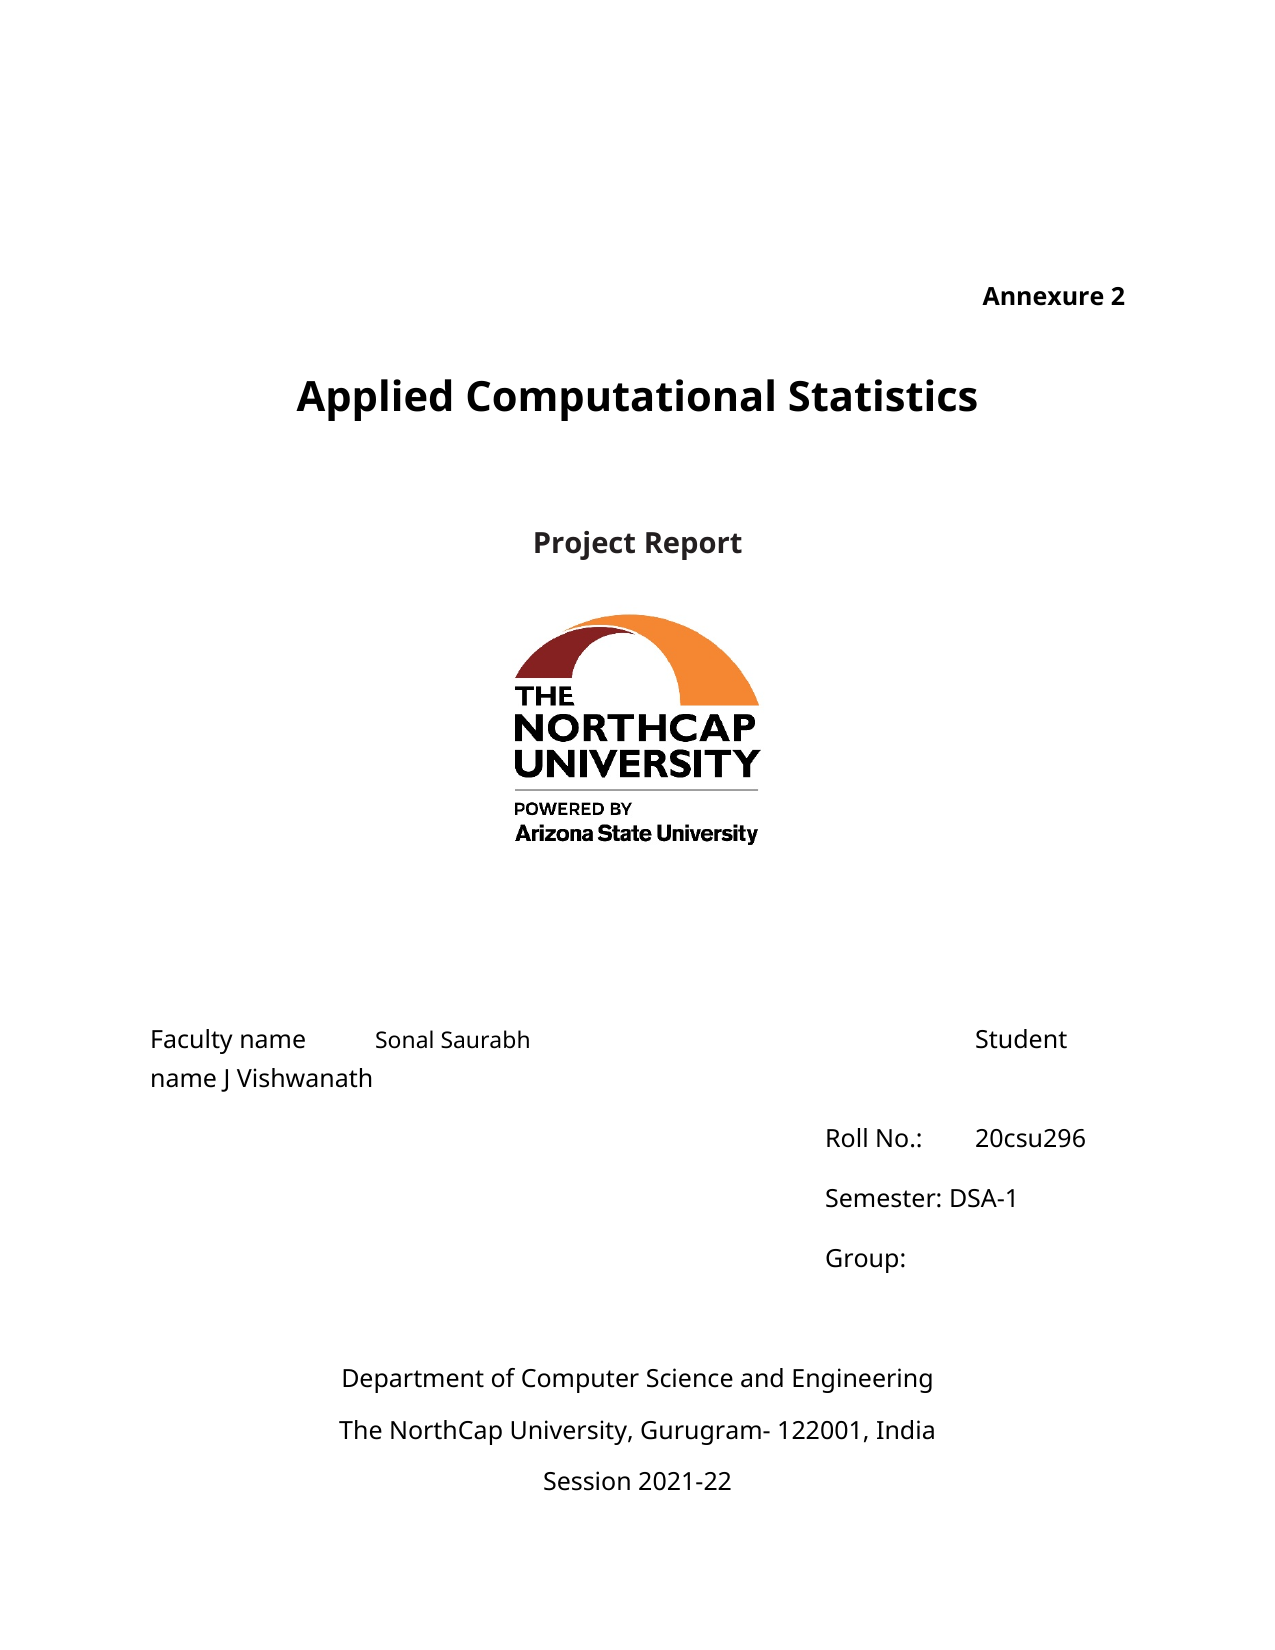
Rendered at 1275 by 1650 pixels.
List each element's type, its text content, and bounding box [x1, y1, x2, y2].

text Applied Computational Statistics [150, 367, 1125, 424]
text Group: [750, 1241, 1125, 1275]
picture [490, 582, 785, 877]
text The NorthCap University, Gurugram- 122001, India [150, 1412, 1125, 1446]
text Semester: DSA-1 [750, 1181, 1125, 1215]
text Department of Computer Science and Engineering [150, 1361, 1125, 1395]
text Session 2021-22 [150, 1464, 1125, 1498]
text Faculty name Sonal Saurabh Student name J Vishwanath [150, 1022, 1125, 1095]
text Annexure 2 [206, 278, 1125, 312]
text Roll No.: 20csu296 [750, 1121, 1125, 1155]
text Project Report [150, 522, 1125, 562]
